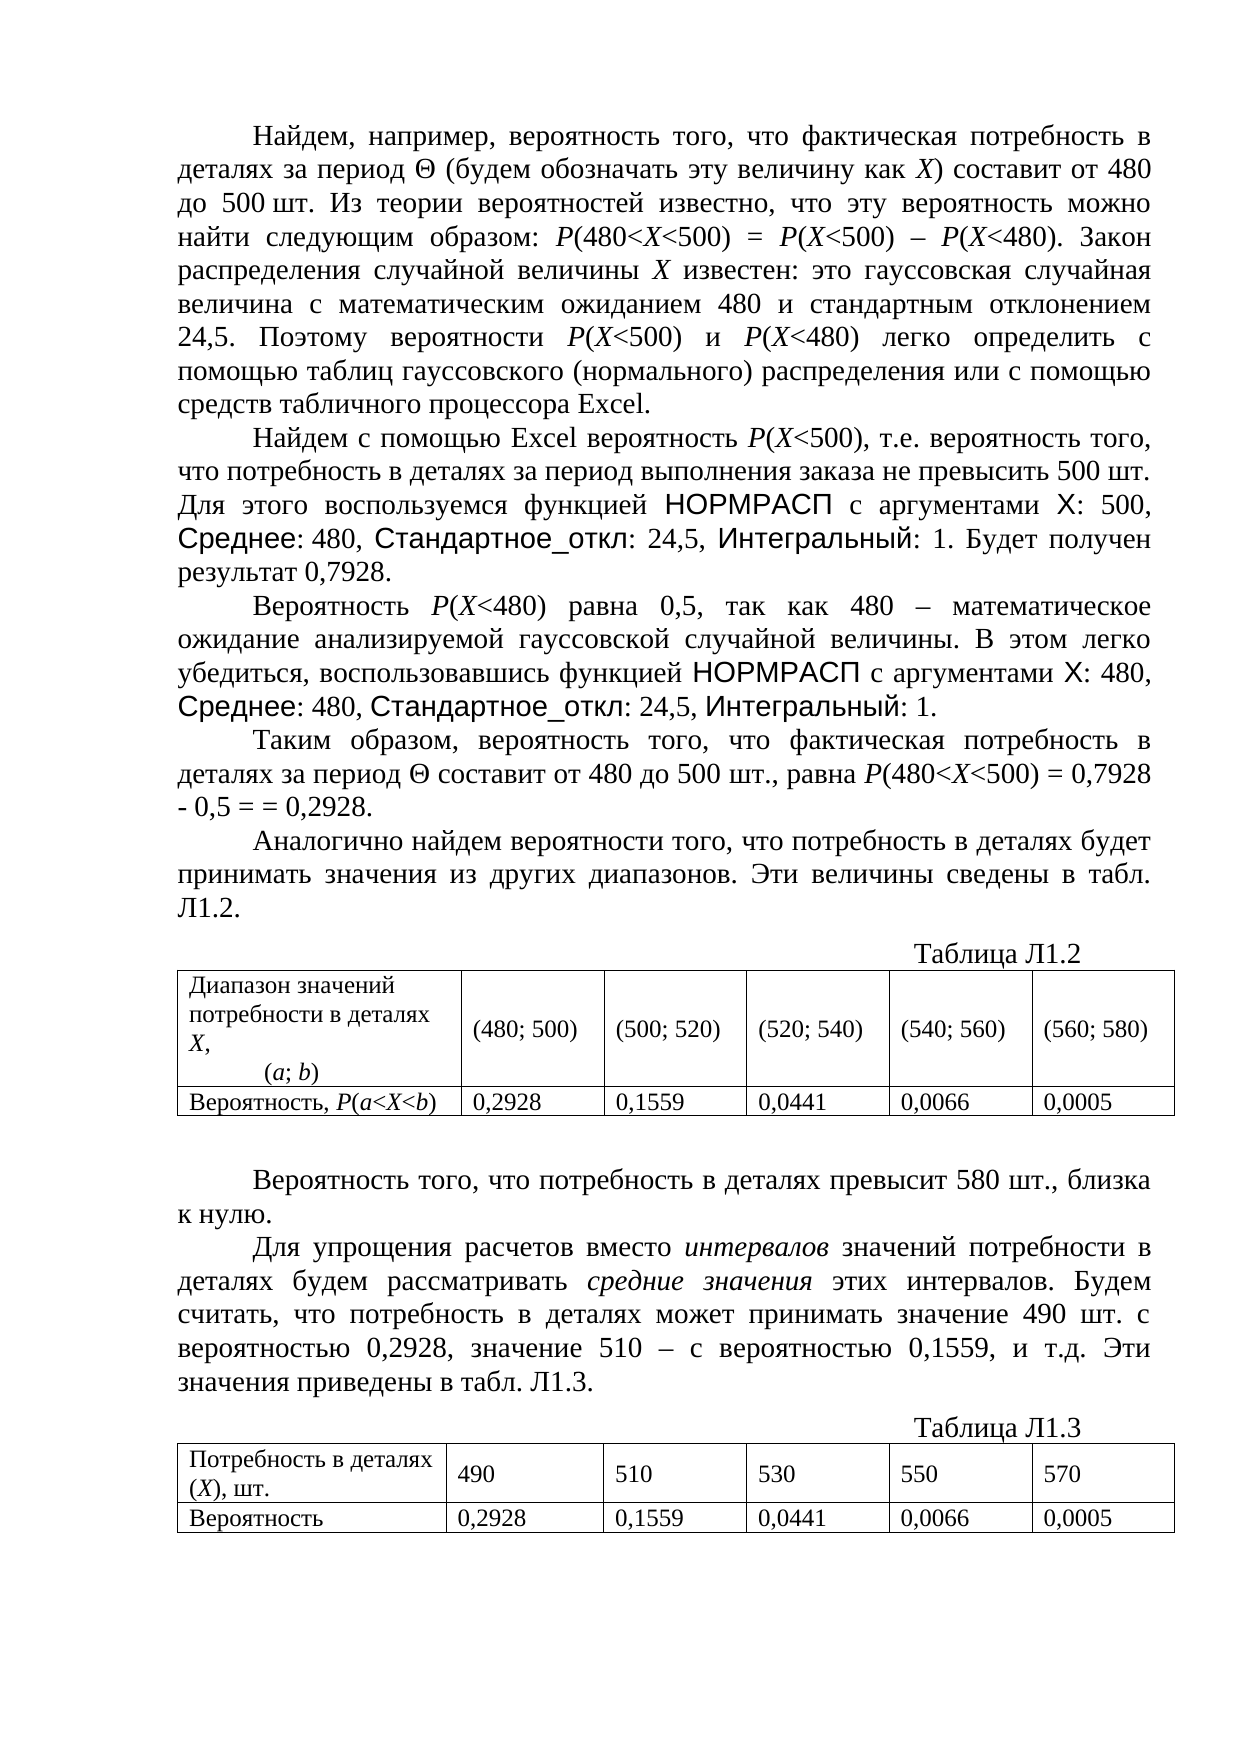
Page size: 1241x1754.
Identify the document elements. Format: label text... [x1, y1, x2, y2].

table_cell 0,0441 [747, 1087, 889, 1115]
table_header 570 [1033, 1444, 1174, 1502]
table_cell 0,2928 [447, 1503, 603, 1532]
table_cell 0,2928 [462, 1087, 604, 1115]
table_header 510 [604, 1444, 746, 1502]
table_cell 0,0005 [1033, 1503, 1174, 1532]
table_cell 0,0066 [890, 1087, 1032, 1115]
text Найдем, например, вероятность того, что фактическая потребность в деталях за период Θ (будем обозначать эту величину как X) составит от 480 до 500 шт. Из теории вероятностей известно, что эту вероятность можно найти следующим образом: P(480<X<500) = P(X<500) – P(X<480). Закон распределения случайной величины X известен: это гауссовская случайная величина с математическим ожиданием 480 и стандартным отклонением 24,5. Поэтому вероятности P(X<500) и P(X<480) легко определить с помощью таблиц гауссовского (нормального) распределения или с помощью средств табличного процессора Excel. [177, 118, 1152, 420]
table_cell 0,0441 [747, 1503, 889, 1532]
table_header 550 [890, 1444, 1032, 1502]
table_header (480; 500) [462, 971, 604, 1086]
table_header (540; 560) [890, 971, 1032, 1086]
text Вероятность P(X<480) равна 0,5, так как 480 – математическое ожидание анализируемой гауссовской случайной величины. В этом легко убедиться, воспользовавшись функцией НОРМРАСП с аргументами X: 480, Среднее: 480, Стандартное_откл: 24,5, Интегральный: 1. [177, 588, 1152, 722]
table_header Потребность в деталях (X), шт. [178, 1444, 446, 1502]
text Найдем с помощью Excel вероятность P(X<500), т.е. вероятность того, что потребность в деталях за период выполнения заказа не превысить 500 шт. Для этого воспользуемся функцией НОРМРАСП с аргументами X: 500, Среднее: 480, Стандартное_откл: 24,5, Интегральный: 1. Будет получен результат 0,7928. [177, 420, 1152, 588]
text Таблица Л1.3 [913, 1410, 1152, 1443]
table_cell 0,0005 [1033, 1087, 1174, 1115]
table_cell 0,1559 [605, 1087, 746, 1115]
table_cell Вероятность, P(a<X<b) [178, 1087, 461, 1115]
table_cell Вероятность [178, 1503, 446, 1532]
text Вероятность того, что потребность в деталях превысит 580 шт., близка к нулю. [177, 1162, 1152, 1229]
text Таким образом, вероятность того, что фактическая потребность в деталях за период Θ составит от 480 до 500 шт., равна P(480<X<500) = 0,7928 - 0,5 = = 0,2928. [177, 722, 1152, 823]
text Аналогично найдем вероятности того, что потребность в деталях будет принимать значения из других диапазонов. Эти величины сведены в табл. Л1.2. [177, 823, 1152, 923]
text Таблица Л1.2 [913, 936, 1152, 969]
table_cell 0,0066 [890, 1503, 1032, 1532]
table_cell 0,1559 [604, 1503, 746, 1532]
table_header (500; 520) [605, 971, 746, 1086]
table_header 490 [447, 1444, 603, 1502]
table_header (520; 540) [747, 971, 889, 1086]
table_header (560; 580) [1033, 971, 1174, 1086]
table_header 530 [747, 1444, 889, 1502]
text Для упрощения расчетов вместо интервалов значений потребности в деталях будем рассматривать средние значения этих интервалов. Будем считать, что потребность в деталях может принимать значение 490 шт. с вероятностью 0,2928, значение 510 – с вероятностью 0,1559, и т.д. Эти значения приведены в табл. Л1.3. [177, 1229, 1152, 1397]
table_header Диапазон значений потребности в деталях X, (a; b) [178, 971, 461, 1086]
